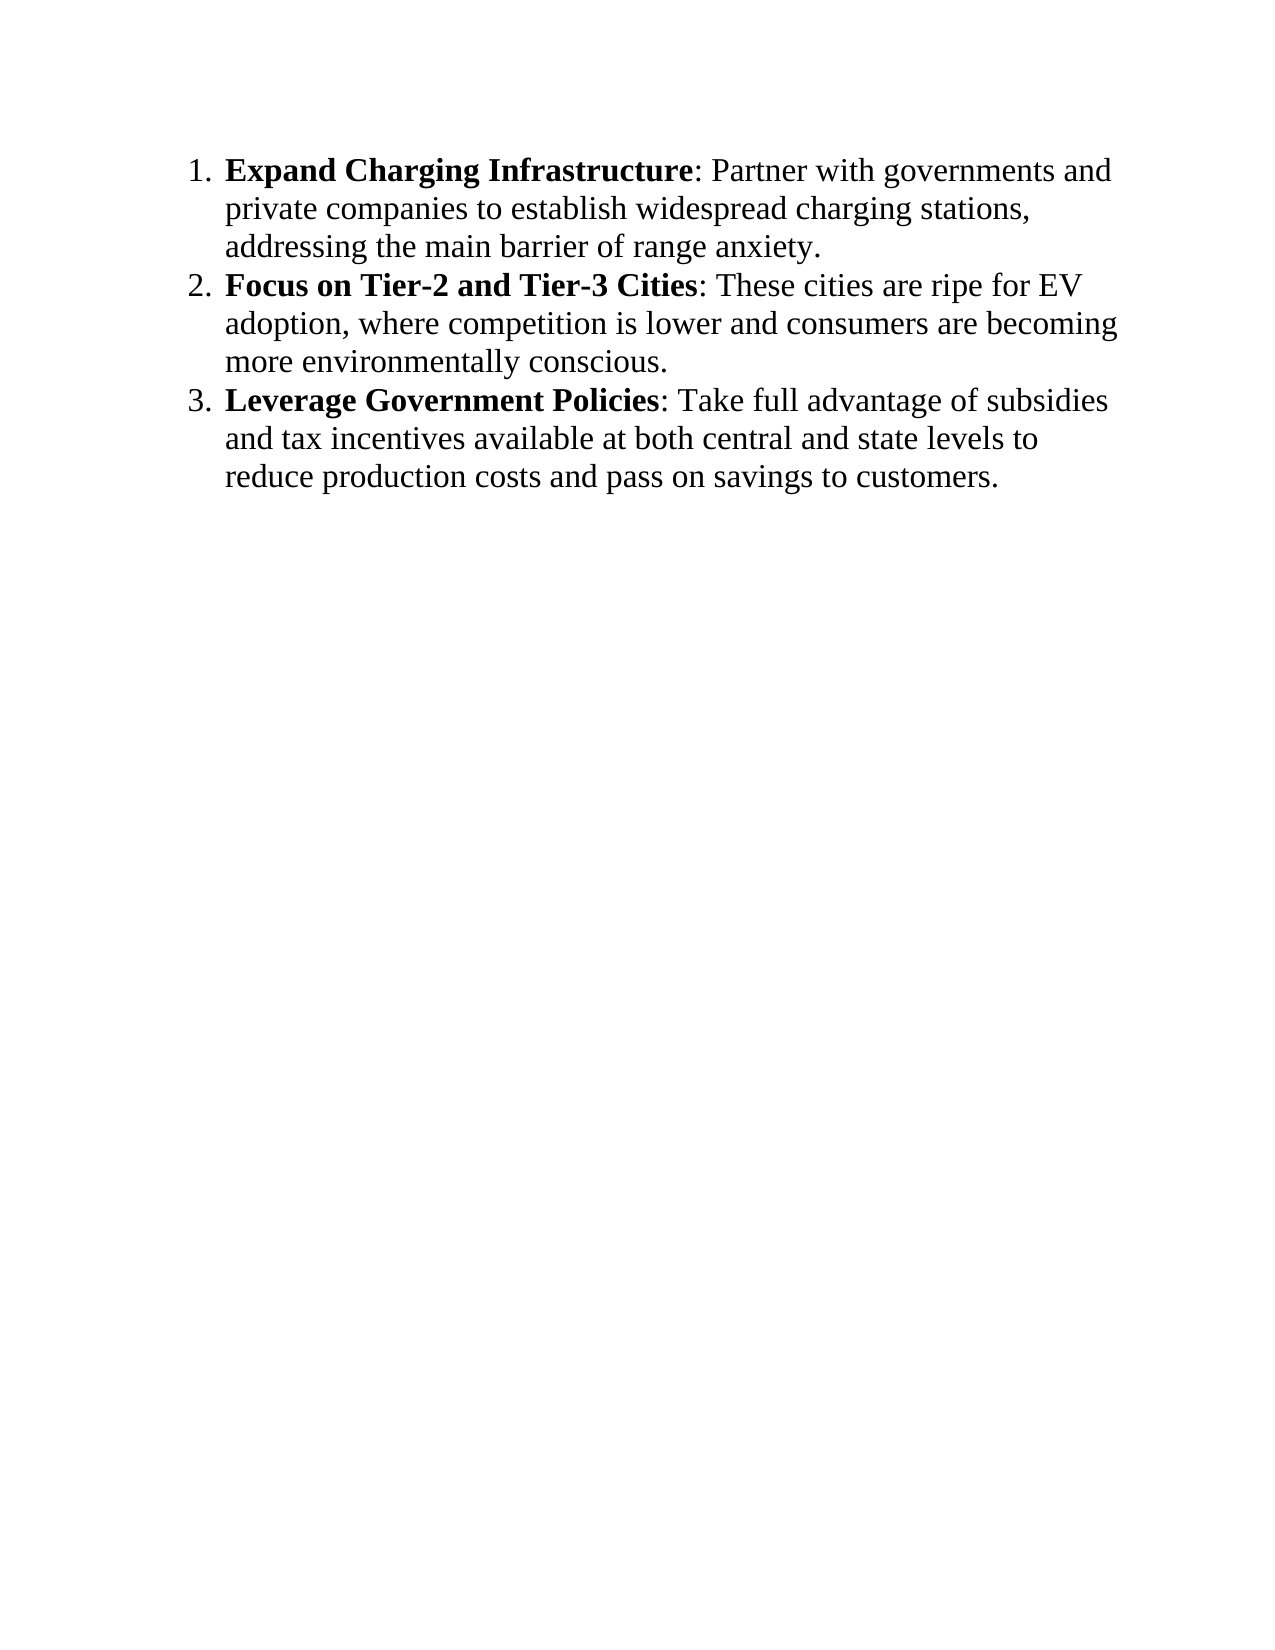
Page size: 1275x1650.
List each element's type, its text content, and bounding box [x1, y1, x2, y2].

list Leverage Government Policies: Take full advantage of subsidies and tax incentives available at both central and state levels to reduce production costs and pass on savings to customers. [187, 380, 1125, 495]
list Expand Charging Infrastructure: Partner with governments and private companies to establish widespread charging stations, addressing the main barrier of range anxiety. [187, 150, 1125, 265]
list Focus on Tier-2 and Tier-3 Cities: These cities are ripe for EV adoption, where competition is lower and consumers are becoming more environmentally conscious. [187, 265, 1125, 380]
